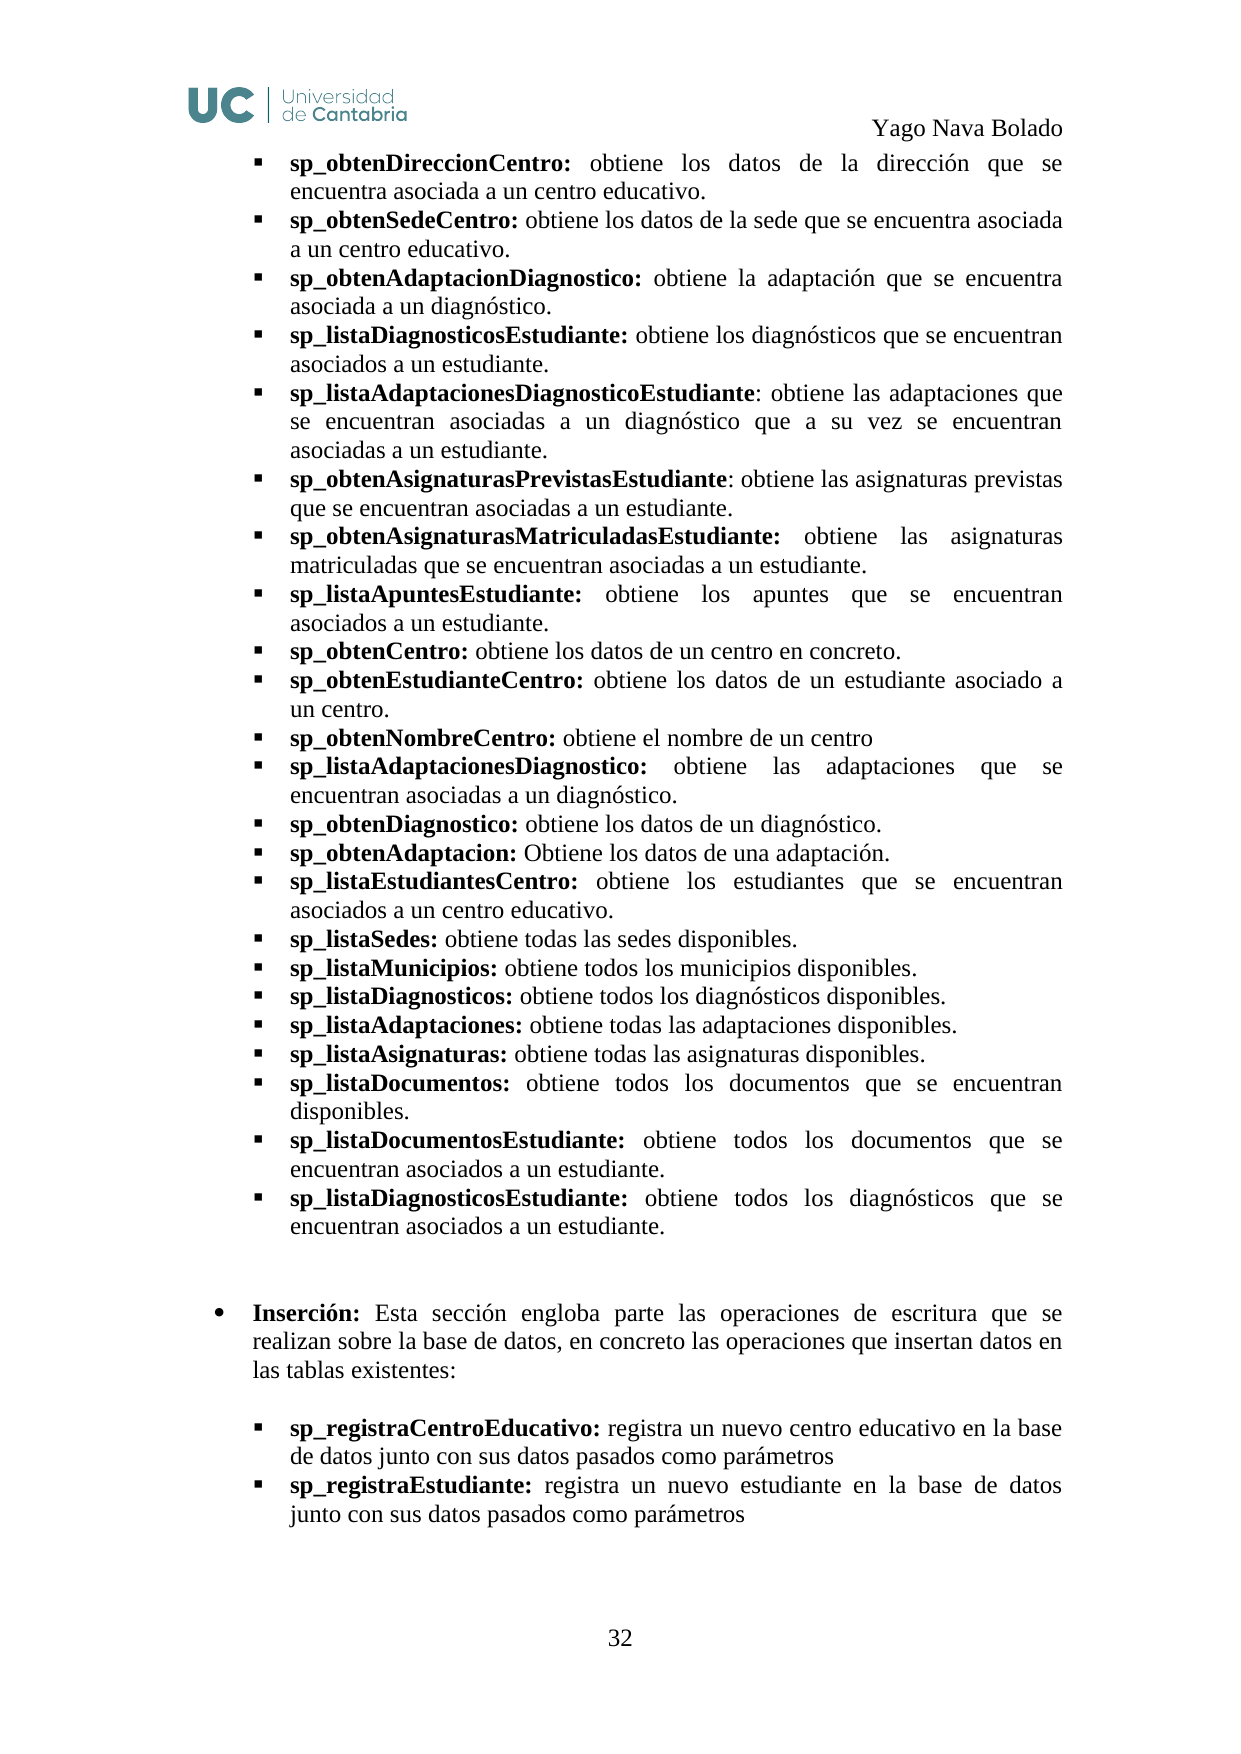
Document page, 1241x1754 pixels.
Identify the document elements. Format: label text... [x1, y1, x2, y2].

list sp_obtenAsignaturasMatriculadasEstudiante: obtiene las asignaturas matriculadas que se encuentran asociadas a un estudiante. [252, 521, 1063, 579]
list sp_obtenEstudianteCentro: obtiene los datos de un estudiante asociado a un centro. [252, 665, 1063, 723]
list sp_listaAdaptacionesDiagnostico: obtiene las adaptaciones que se encuentran asociadas a un diagnóstico. [252, 751, 1063, 809]
list sp_registraCentroEducativo: registra un nuevo centro educativo en la base de datos junto con sus datos pasados como parámetros [252, 1413, 1063, 1470]
list sp_listaDiagnosticos: obtiene todos los diagnósticos disponibles. [252, 981, 1063, 1010]
list sp_registraEstudiante: registra un nuevo estudiante en la base de datos junto con sus datos pasados como parámetros [252, 1470, 1063, 1528]
list sp_listaAdaptaciones: obtiene todas las adaptaciones disponibles. [252, 1010, 1063, 1039]
list sp_obtenAdaptacion: Obtiene los datos de una adaptación. [252, 838, 1063, 866]
list sp_listaDocumentosEstudiante: obtiene todos los documentos que se encuentran asociados a un estudiante. [252, 1125, 1063, 1183]
list sp_listaDocumentos: obtiene todos los documentos que se encuentran disponibles. [252, 1068, 1063, 1125]
list sp_listaAdaptacionesDiagnosticoEstudiante: obtiene las adaptaciones que se encuentran asociadas a un diagnóstico que a su vez se encuentran asociadas a un estudiante. [252, 378, 1063, 464]
list sp_listaMunicipios: obtiene todos los municipios disponibles. [252, 953, 1063, 981]
list sp_obtenAdaptacionDiagnostico: obtiene la adaptación que se encuentra asociada a un diagnóstico. [252, 263, 1063, 320]
list Inserción: Esta sección engloba parte las operaciones de escritura que se realizan sobre la base de datos, en concreto las operaciones que insertan datos en las tablas existentes: [215, 1298, 1063, 1384]
picture [177, 73, 418, 137]
list sp_listaDiagnosticosEstudiante: obtiene los diagnósticos que se encuentran asociados a un estudiante. [252, 320, 1063, 378]
list sp_obtenAsignaturasPrevistasEstudiante: obtiene las asignaturas previstas que se encuentran asociadas a un estudiante. [252, 464, 1063, 521]
list sp_listaAsignaturas: obtiene todas las asignaturas disponibles. [252, 1039, 1063, 1068]
list sp_listaEstudiantesCentro: obtiene los estudiantes que se encuentran asociados a un centro educativo. [252, 866, 1063, 924]
list sp_obtenDireccionCentro: obtiene los datos de la dirección que se encuentra asociada a un centro educativo. [252, 148, 1063, 205]
list sp_obtenSedeCentro: obtiene los datos de la sede que se encuentra asociada a un centro educativo. [252, 205, 1063, 263]
list sp_listaSedes: obtiene todas las sedes disponibles. [252, 924, 1063, 953]
list sp_obtenCentro: obtiene los datos de un centro en concreto. [252, 636, 1063, 665]
list sp_listaDiagnosticosEstudiante: obtiene todos los diagnósticos que se encuentran asociados a un estudiante. [252, 1183, 1063, 1240]
list sp_obtenNombreCentro: obtiene el nombre de un centro [252, 723, 1063, 751]
list sp_listaApuntesEstudiante: obtiene los apuntes que se encuentran asociados a un estudiante. [252, 579, 1063, 636]
list sp_obtenDiagnostico: obtiene los datos de un diagnóstico. [252, 809, 1063, 838]
